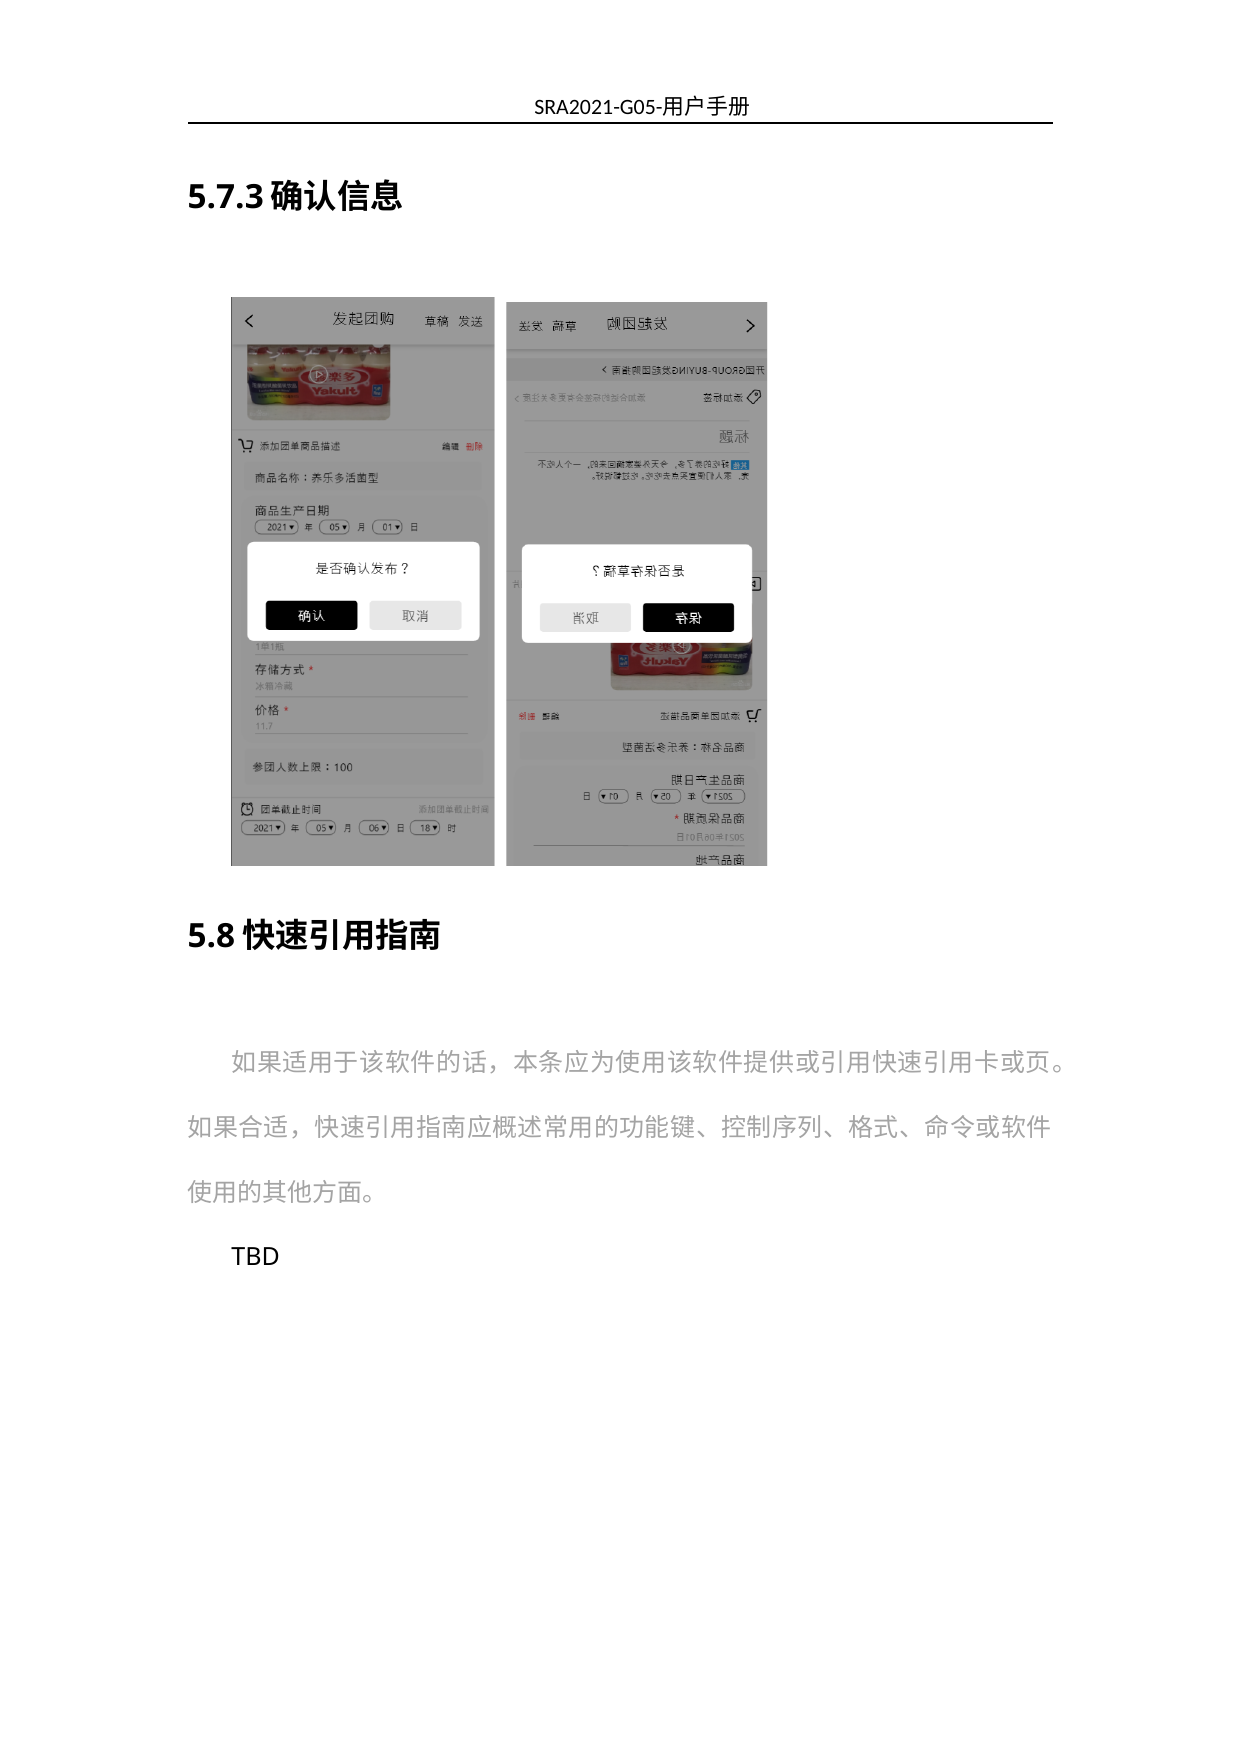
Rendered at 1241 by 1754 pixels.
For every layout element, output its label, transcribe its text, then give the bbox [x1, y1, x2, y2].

picture [231, 297, 495, 866]
subtitle 5.8快速引用指南 [187, 901, 1053, 966]
text 如果适用于该软件的话，本条应为使用该软件提供或引用快速引用卡或页。如果合适，快速引用指南应概述常用的功能键、控制序列、格式、命令或软件使用的其他方面。 [187, 1028, 1053, 1223]
subtitle 5.7.3确认信息 [187, 162, 1053, 227]
picture [506, 302, 768, 866]
text TBD [187, 1223, 1053, 1288]
